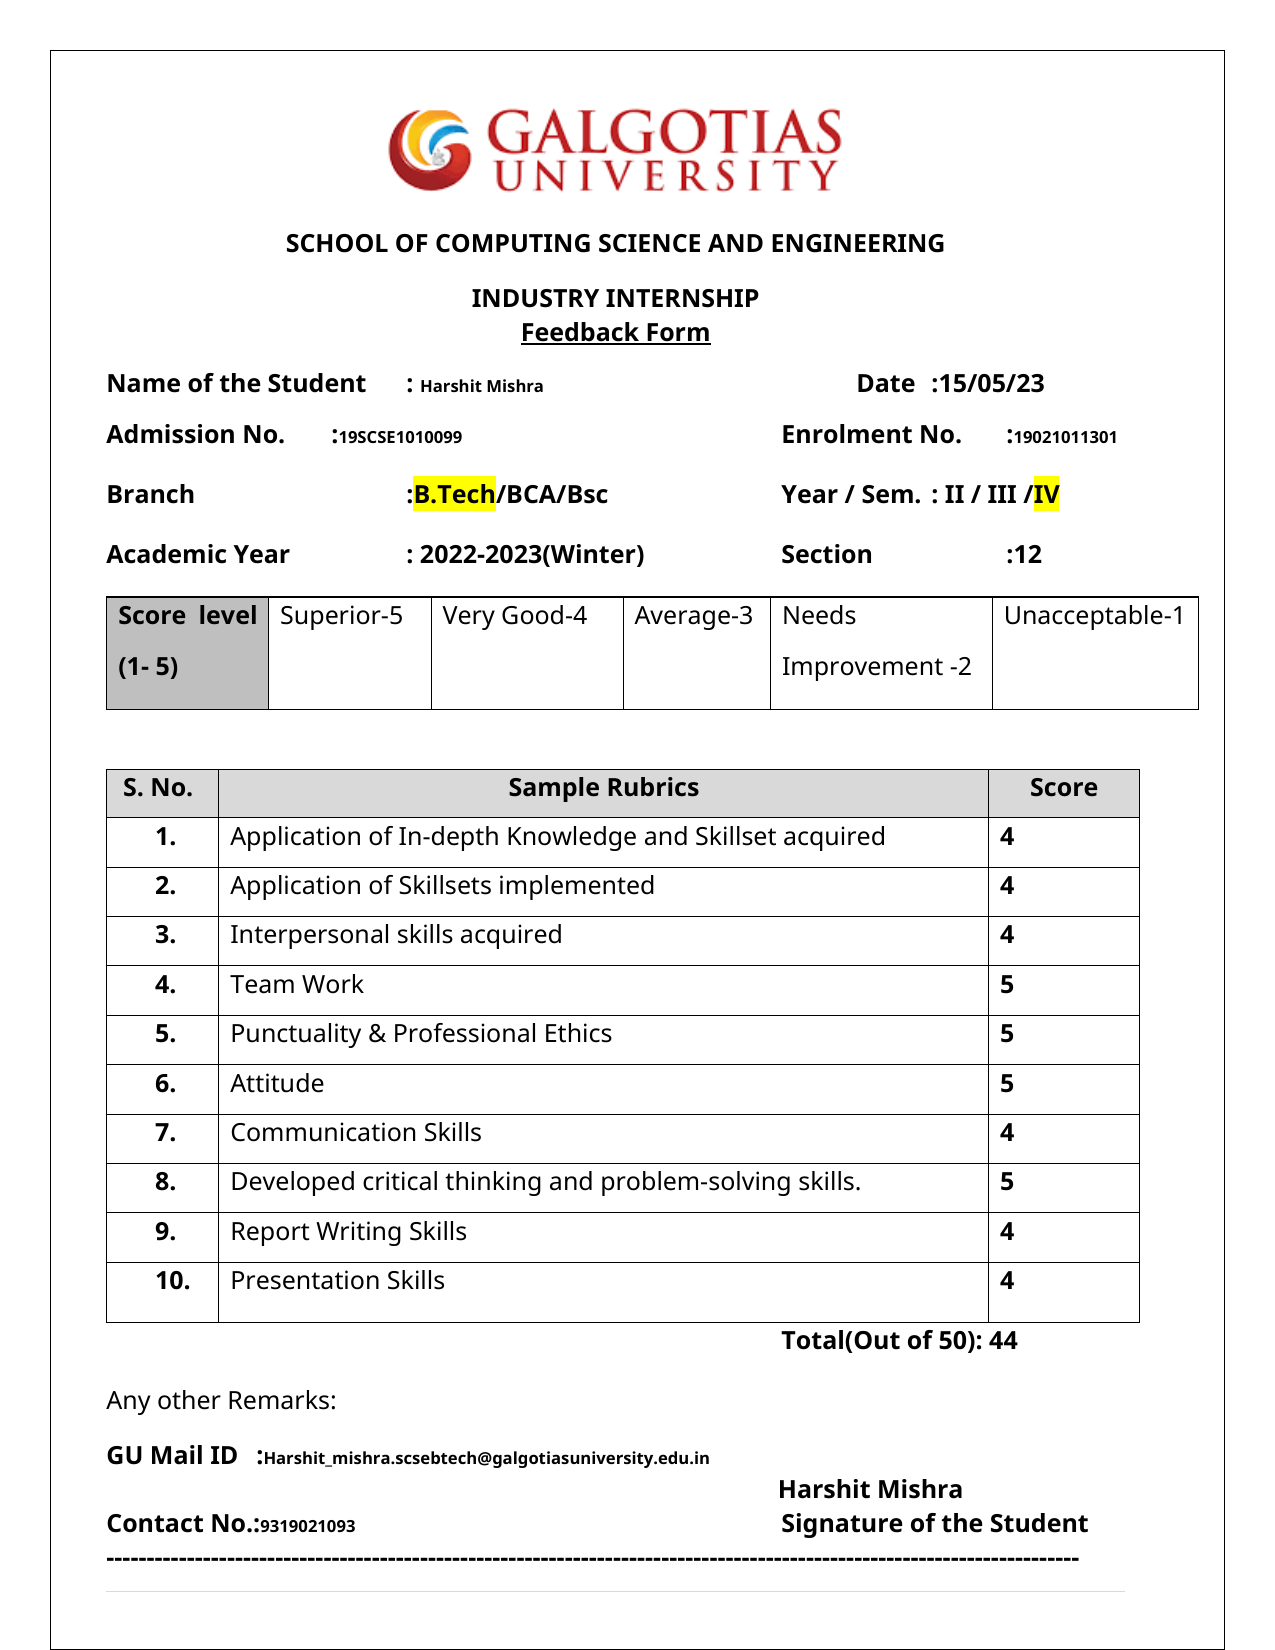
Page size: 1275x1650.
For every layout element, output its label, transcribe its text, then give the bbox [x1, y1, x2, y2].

text GU Mail ID :Harshit_mishra.scsebtech@galgotiasuniversity.edu.in Harshit Mishra [106, 1437, 1125, 1506]
table_cell 5 [989, 1164, 1139, 1212]
table_cell 4 [989, 1115, 1139, 1163]
table_cell Report Writing Skills [219, 1213, 988, 1262]
table_cell 4 [989, 1213, 1139, 1262]
text Contact No.:9319021093 Signature of the Student [106, 1506, 1125, 1540]
text ------------------------------------------------------------------------------------------------------------------------- [106, 1540, 1125, 1574]
table_header Sample Rubrics [219, 770, 988, 817]
table_cell [107, 1115, 218, 1163]
text Total(Out of 50): 44 [706, 1323, 1125, 1357]
table_cell [107, 1164, 218, 1212]
table_cell 4 [989, 818, 1139, 867]
table_cell Developed critical thinking and problem-solving skills. [219, 1164, 988, 1212]
table_cell [107, 966, 218, 1015]
table_cell 5 [989, 1065, 1139, 1113]
text Any other Remarks: [106, 1383, 1125, 1417]
table_cell Application of Skillsets implemented [219, 868, 988, 916]
table_cell [107, 1065, 218, 1113]
table_cell Interpersonal skills acquired [219, 917, 988, 965]
picture [381, 98, 851, 205]
table_cell Communication Skills [219, 1115, 988, 1163]
table_cell Punctuality & Professional Ethics [219, 1016, 988, 1064]
table_cell [107, 818, 218, 867]
table_cell 4 [989, 917, 1139, 965]
table_cell Attitude [219, 1065, 988, 1113]
table_header Score [989, 770, 1139, 817]
table_cell Team Work [219, 966, 988, 1015]
table_cell [107, 1016, 218, 1064]
table_cell Application of In-depth Knowledge and Skillset acquired [219, 818, 988, 867]
table_header S. No. [107, 770, 218, 817]
table_cell [107, 868, 218, 916]
table_cell [107, 1263, 218, 1322]
table_cell 5 [989, 1016, 1139, 1064]
table_cell Presentation Skills [219, 1263, 988, 1322]
table_cell 4 [989, 868, 1139, 916]
table_cell [107, 1213, 218, 1262]
table_cell [107, 917, 218, 965]
table_cell 5 [989, 966, 1139, 1015]
table_cell 4 [989, 1263, 1139, 1322]
